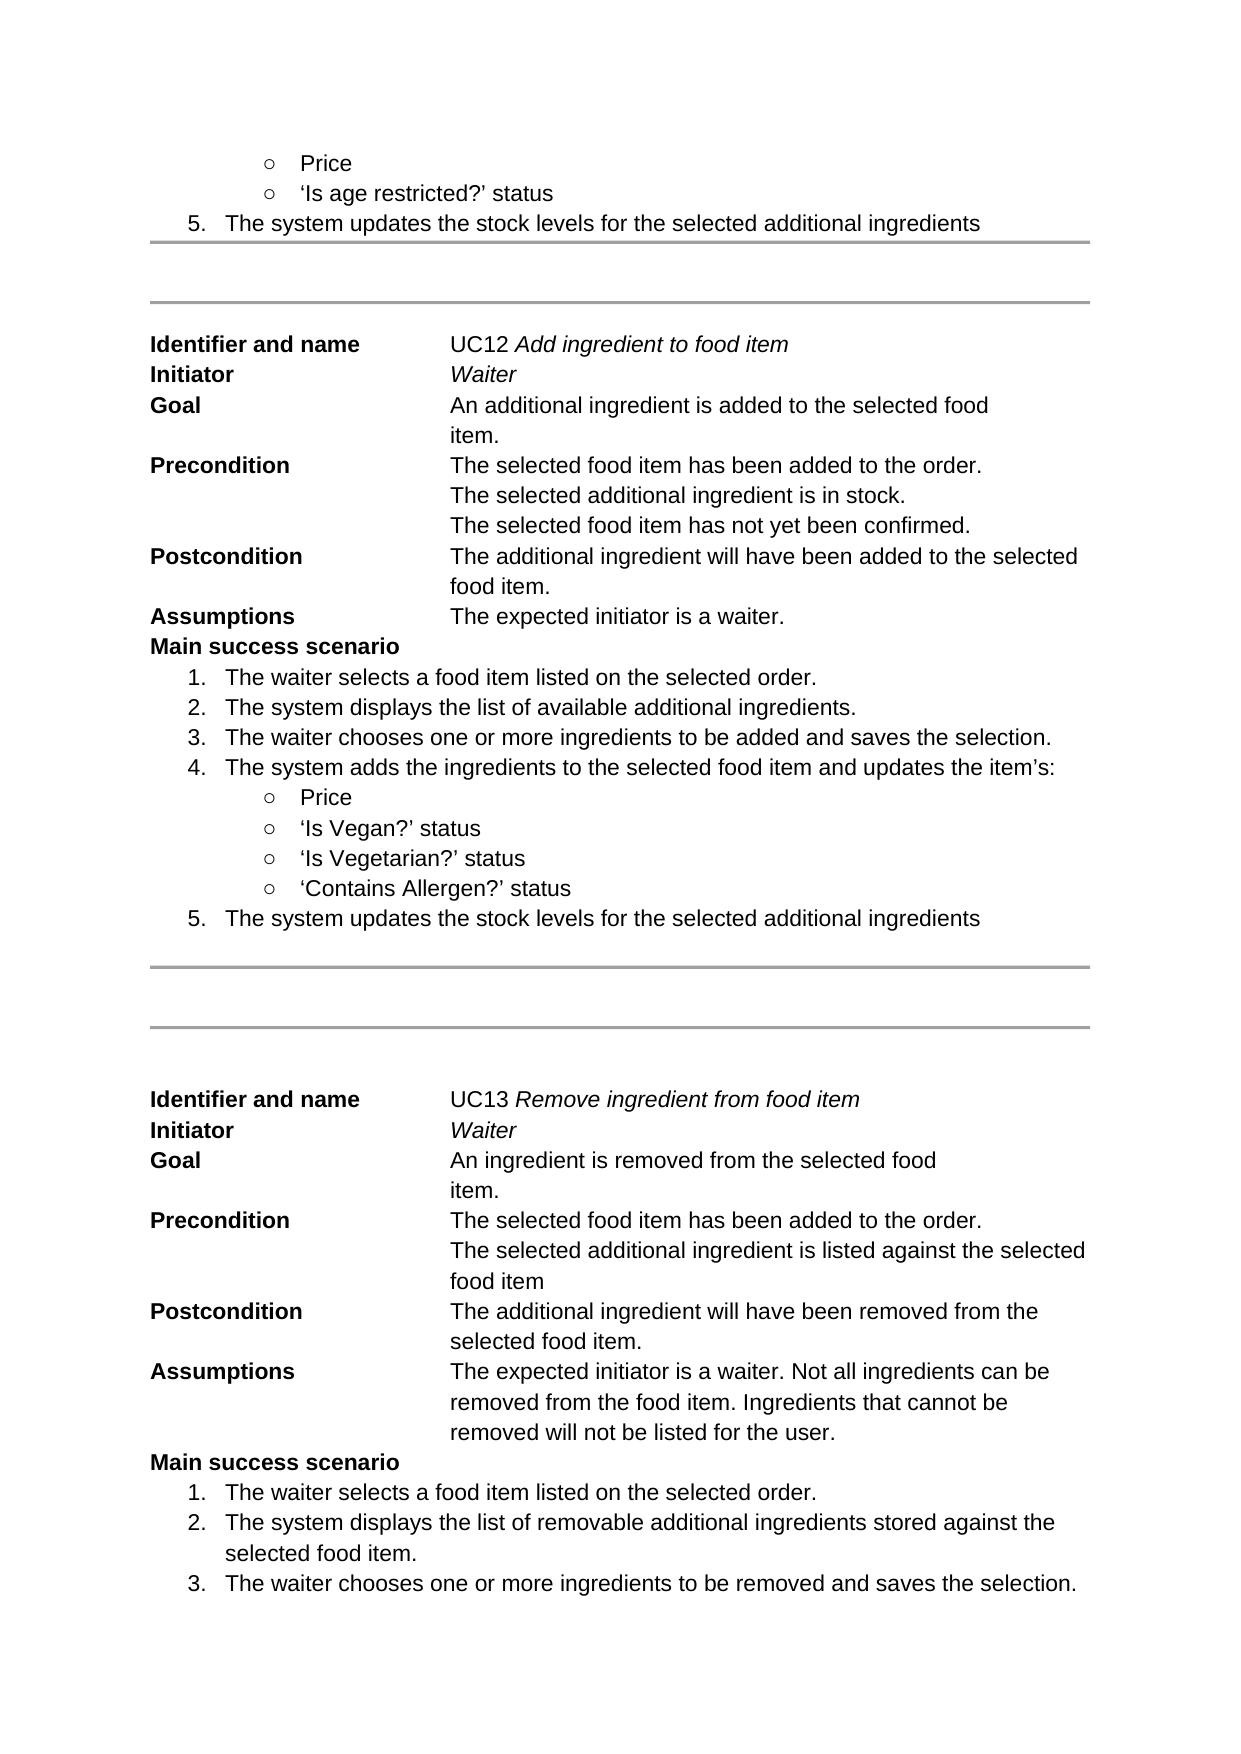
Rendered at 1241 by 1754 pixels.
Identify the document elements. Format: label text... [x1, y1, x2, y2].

text Precondition The selected food item has been added to the order. [150, 452, 1090, 478]
list The waiter selects a food item listed on the selected order. [187, 663, 1090, 690]
text selected food item. [375, 1328, 1090, 1354]
list Price [262, 150, 1090, 176]
list The waiter chooses one or more ingredients to be added and saves the selection. [187, 724, 1090, 750]
text Assumptions The expected initiator is a waiter. [150, 603, 1090, 629]
text Identifier and name UC12 Add ingredient to food item [150, 331, 1090, 358]
text The selected food item has not yet been confirmed. [150, 512, 1090, 539]
text The selected additional ingredient is listed against the selected food item [450, 1237, 1090, 1294]
list The system displays the list of available additional ingredients. [187, 694, 1090, 720]
text Initiator Waiter [150, 1117, 1090, 1143]
text removed from the food item. Ingredients that cannot be [375, 1388, 1090, 1415]
list ‘Is age restricted?’ status [262, 180, 1090, 207]
text item. [375, 1177, 1090, 1203]
text food item. [375, 573, 1090, 599]
list The system updates the stock levels for the selected additional ingredients [187, 905, 1090, 932]
text Postcondition The additional ingredient will have been removed from the [150, 1298, 1090, 1324]
list ‘Is Vegan?’ status [262, 814, 1090, 841]
text removed will not be listed for the user. [375, 1419, 1090, 1445]
list The system displays the list of removable additional ingredients stored against the selected food item. [187, 1509, 1090, 1566]
list The waiter selects a food item listed on the selected order. [187, 1479, 1090, 1506]
text The selected additional ingredient is in stock. [150, 482, 1090, 509]
text Main success scenario [150, 1449, 1090, 1475]
text Goal An additional ingredient is added to the selected food [150, 392, 1090, 418]
list ‘Contains Allergen?’ status [262, 875, 1090, 901]
list The waiter chooses one or more ingredients to be removed and saves the selection. [187, 1570, 1090, 1596]
list The system adds the ingredients to the selected food item and updates the item’s: [187, 754, 1090, 781]
text Precondition The selected food item has been added to the order. [150, 1207, 1090, 1234]
text Goal An ingredient is removed from the selected food [150, 1147, 1090, 1173]
text Main success scenario [150, 633, 1090, 660]
list ‘Is Vegetarian?’ status [262, 845, 1090, 871]
text item. [375, 422, 1090, 448]
text Identifier and name UC13 Remove ingredient from food item [150, 1086, 1090, 1113]
text Assumptions The expected initiator is a waiter. Not all ingredients can be [150, 1358, 1090, 1385]
text Postcondition The additional ingredient will have been added to the selected [150, 543, 1090, 569]
list The system updates the stock levels for the selected additional ingredients [187, 210, 1090, 237]
list Price [262, 784, 1090, 811]
text Initiator Waiter [150, 361, 1090, 388]
